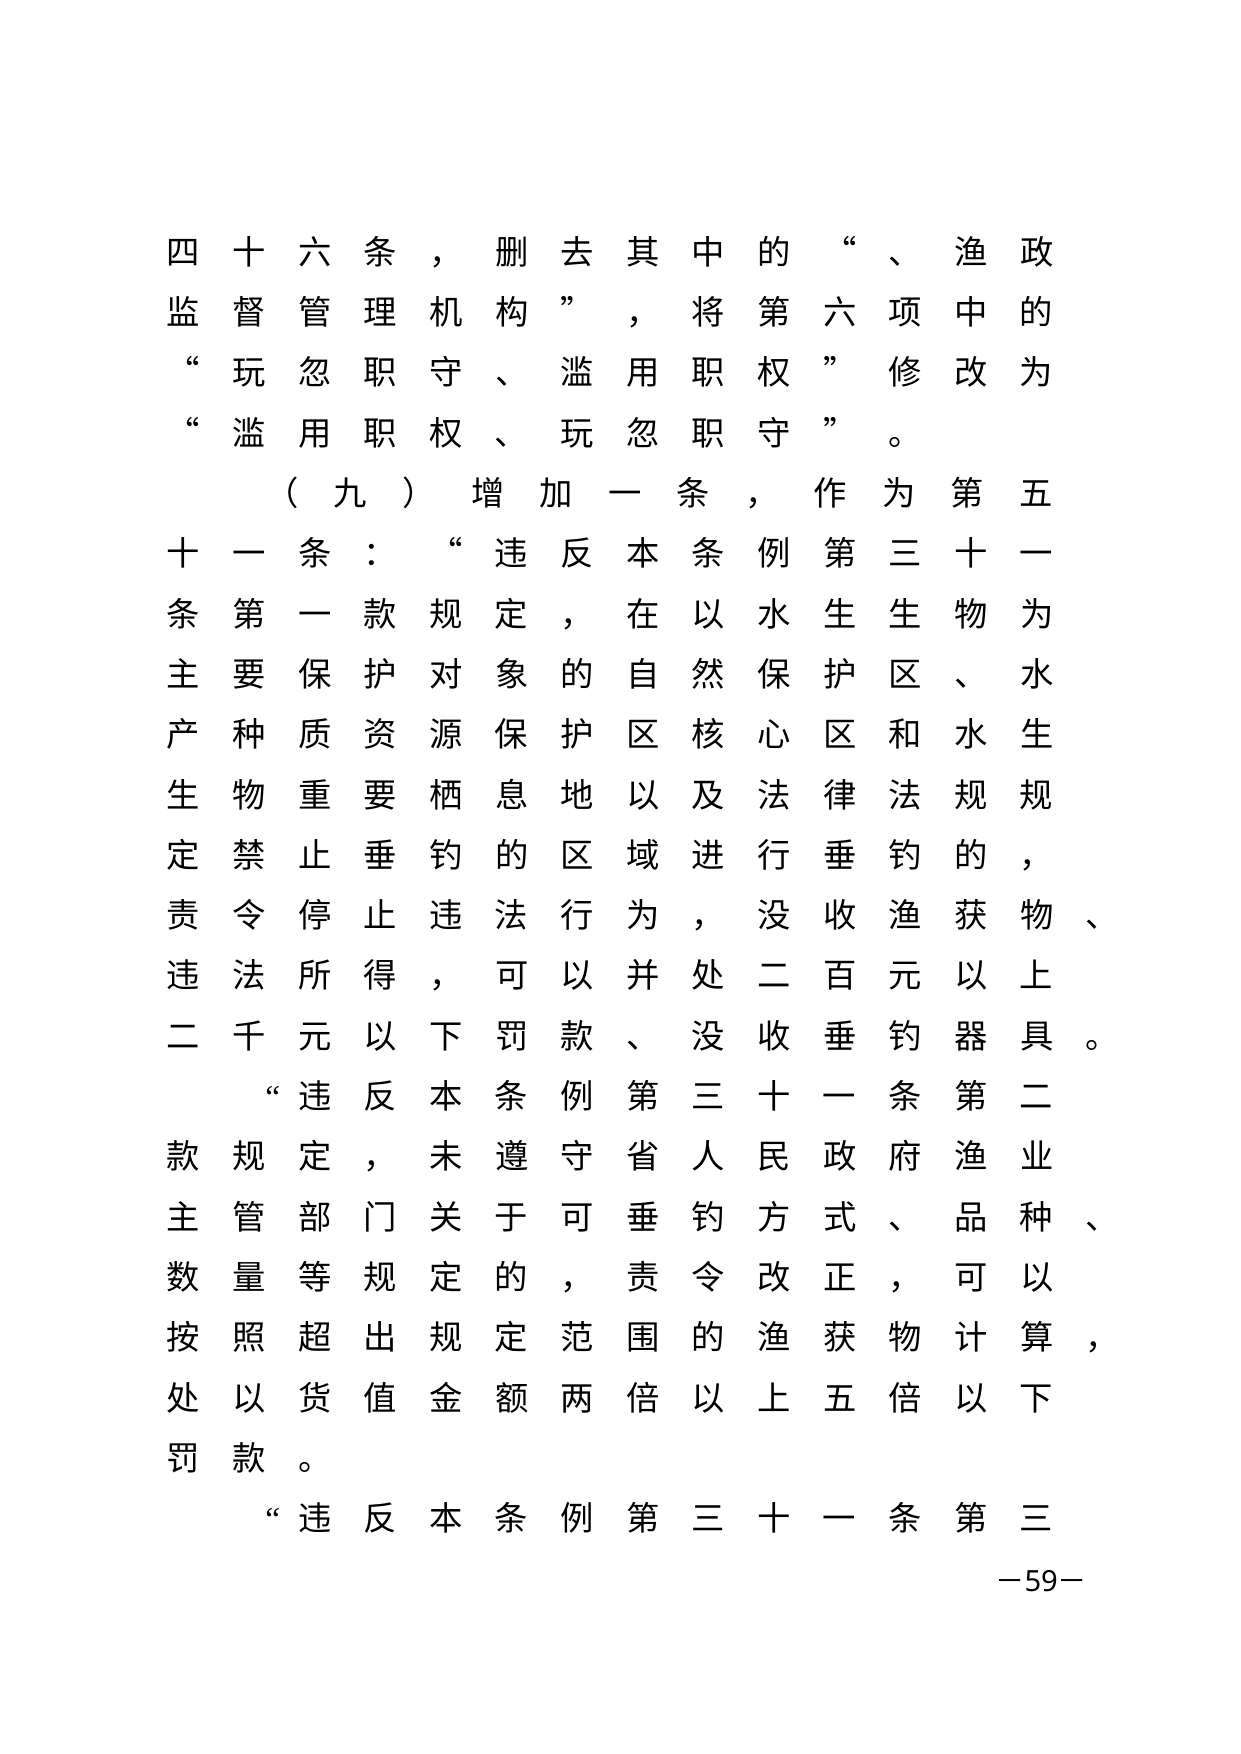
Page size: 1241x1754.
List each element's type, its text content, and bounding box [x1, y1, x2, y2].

text （九）增加一条，作为第五十一条：“违反本条例第三十一条第一款规定，在以水生生物为主要保护对象的自然保护区、水产种质资源保护区核心区和水生生物重要栖息地以及法律法规规定禁止垂钓的区域进行垂钓的，责令停止违法行为，没收渔获物、违法所得，可以并处二百元以上二千元以下罚款、没收垂钓器具。 [167, 461, 1085, 1064]
text （八）将第四十五条改为第四十六条，删去其中的“、渔政监督管理机构”，将第六项中的“玩忽职守、滥用职权”修改为“滥用职权、玩忽职守”。 [167, 219, 1085, 461]
text “违反本条例第三十一条第二款规定，未遵守省人民政府渔业主管部门关于可垂钓方式、品种、数量等规定的，责令改正，可以按照超出规定范围的渔获物计算，处以货值金额两倍以上五倍以下罚款。 [167, 1064, 1085, 1486]
text “违反本条例第三十一条第三款规定的，按照下列规定处罚： [167, 1486, 1085, 1546]
